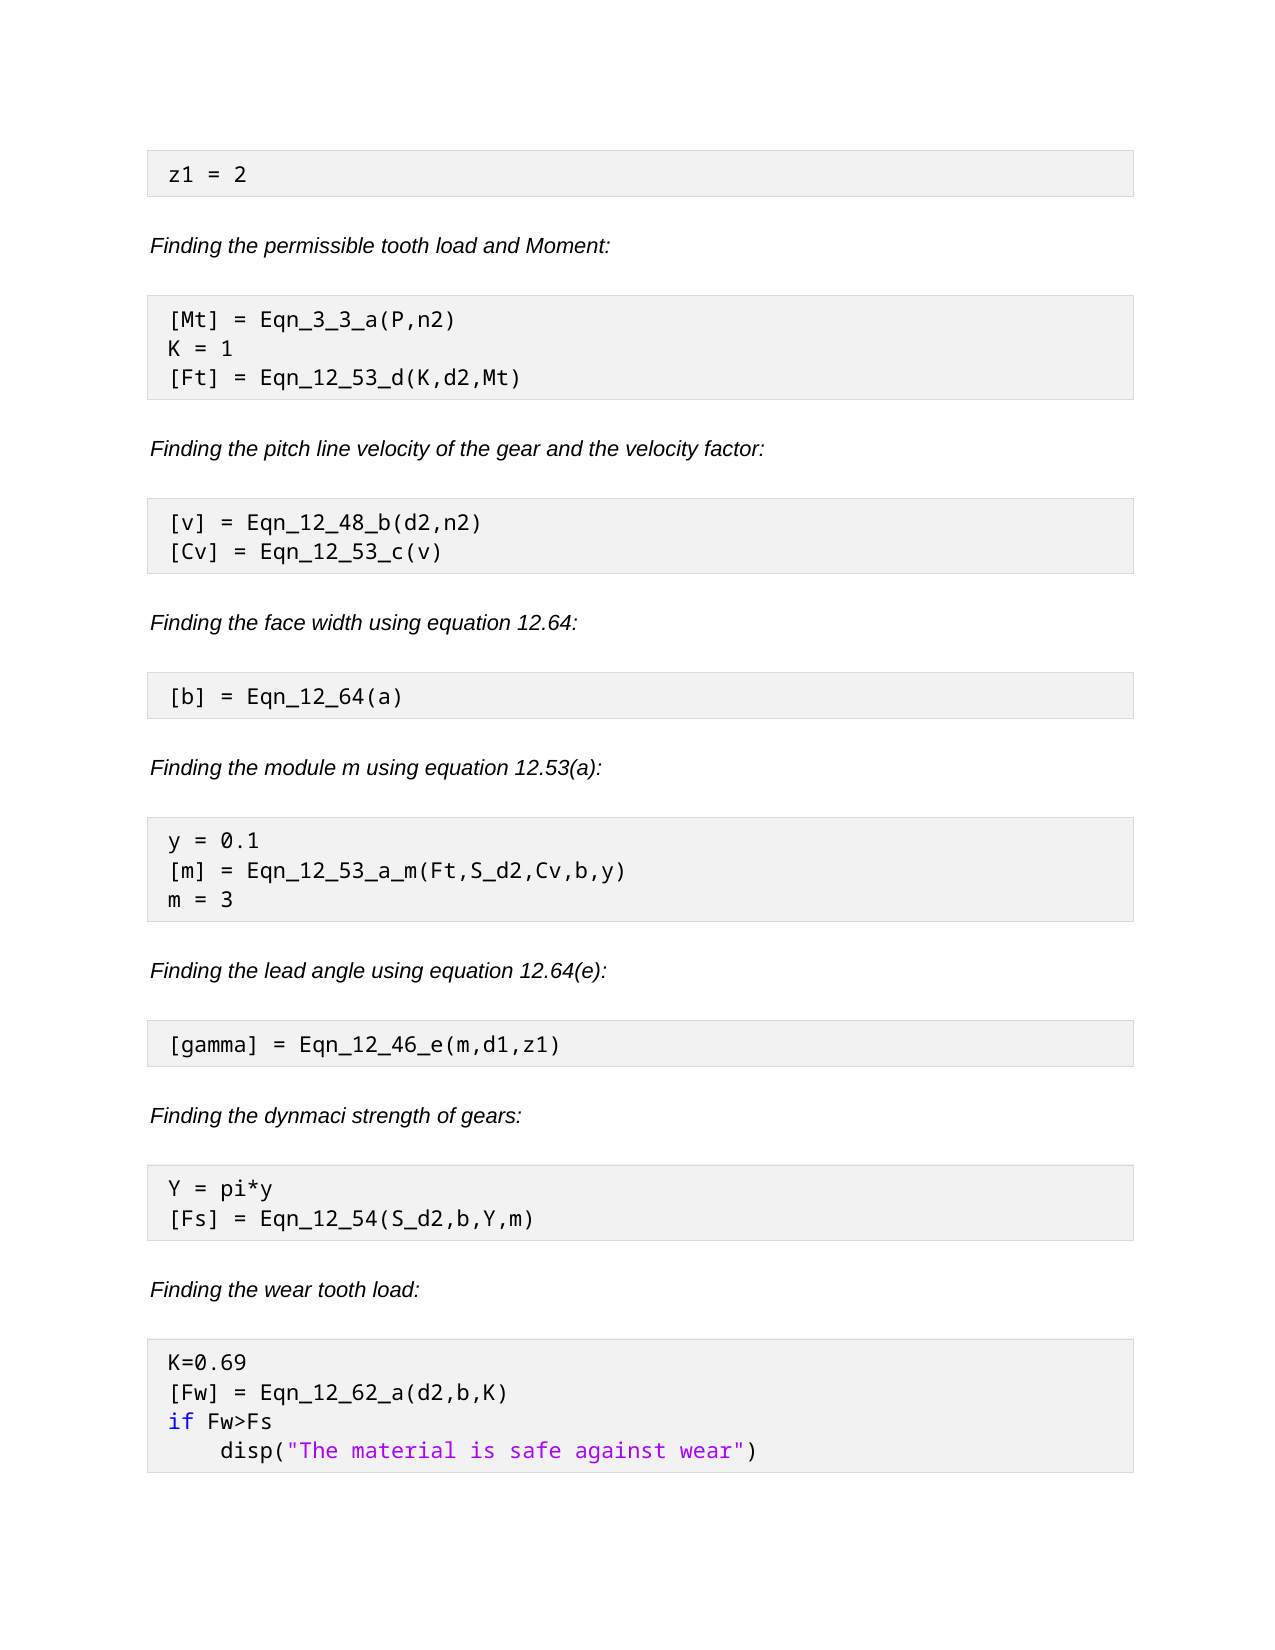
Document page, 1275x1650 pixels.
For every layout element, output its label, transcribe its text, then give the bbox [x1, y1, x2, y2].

text [Mt] = Eqn_3_3_a(P,n2) [148, 296, 1133, 324]
text Finding the face width using equation 12.64: [150, 610, 1125, 635]
text Finding the wear tooth load: [150, 1277, 1125, 1302]
text if Fw>Fs [148, 1397, 1133, 1426]
text K=0.69 [148, 1340, 1133, 1368]
text [Ft] = Eqn_12_53_d(K,d2,Mt) [148, 353, 1133, 399]
text z1 = 2 [148, 151, 1133, 196]
text Finding the dynmaci strength of gears: [150, 1103, 1125, 1128]
text Finding the lead angle using equation 12.64(e): [150, 958, 1125, 983]
text [Cv] = Eqn_12_53_c(v) [148, 527, 1133, 573]
text Finding the permissible tooth load and Moment: [150, 233, 1125, 258]
text [Fw] = Eqn_12_62_a(d2,b,K) [148, 1368, 1133, 1397]
text m = 3 [148, 875, 1133, 921]
text [b] = Eqn_12_64(a) [148, 673, 1133, 718]
text y = 0.1 [148, 818, 1133, 846]
text [v] = Eqn_12_48_b(d2,n2) [148, 499, 1133, 527]
text Finding the pitch line velocity of the gear and the velocity factor: [150, 436, 1125, 461]
text disp("The material is safe against wear") [148, 1426, 1133, 1472]
text Finding the module m using equation 12.53(a): [150, 755, 1125, 780]
text [Fs] = Eqn_12_54(S_d2,b,Y,m) [148, 1194, 1133, 1240]
text [gamma] = Eqn_12_46_e(m,d1,z1) [148, 1021, 1133, 1066]
text K = 1 [148, 324, 1133, 353]
text [m] = Eqn_12_53_a_m(Ft,S_d2,Cv,b,y) [148, 846, 1133, 875]
text Y = pi*y [148, 1166, 1133, 1194]
